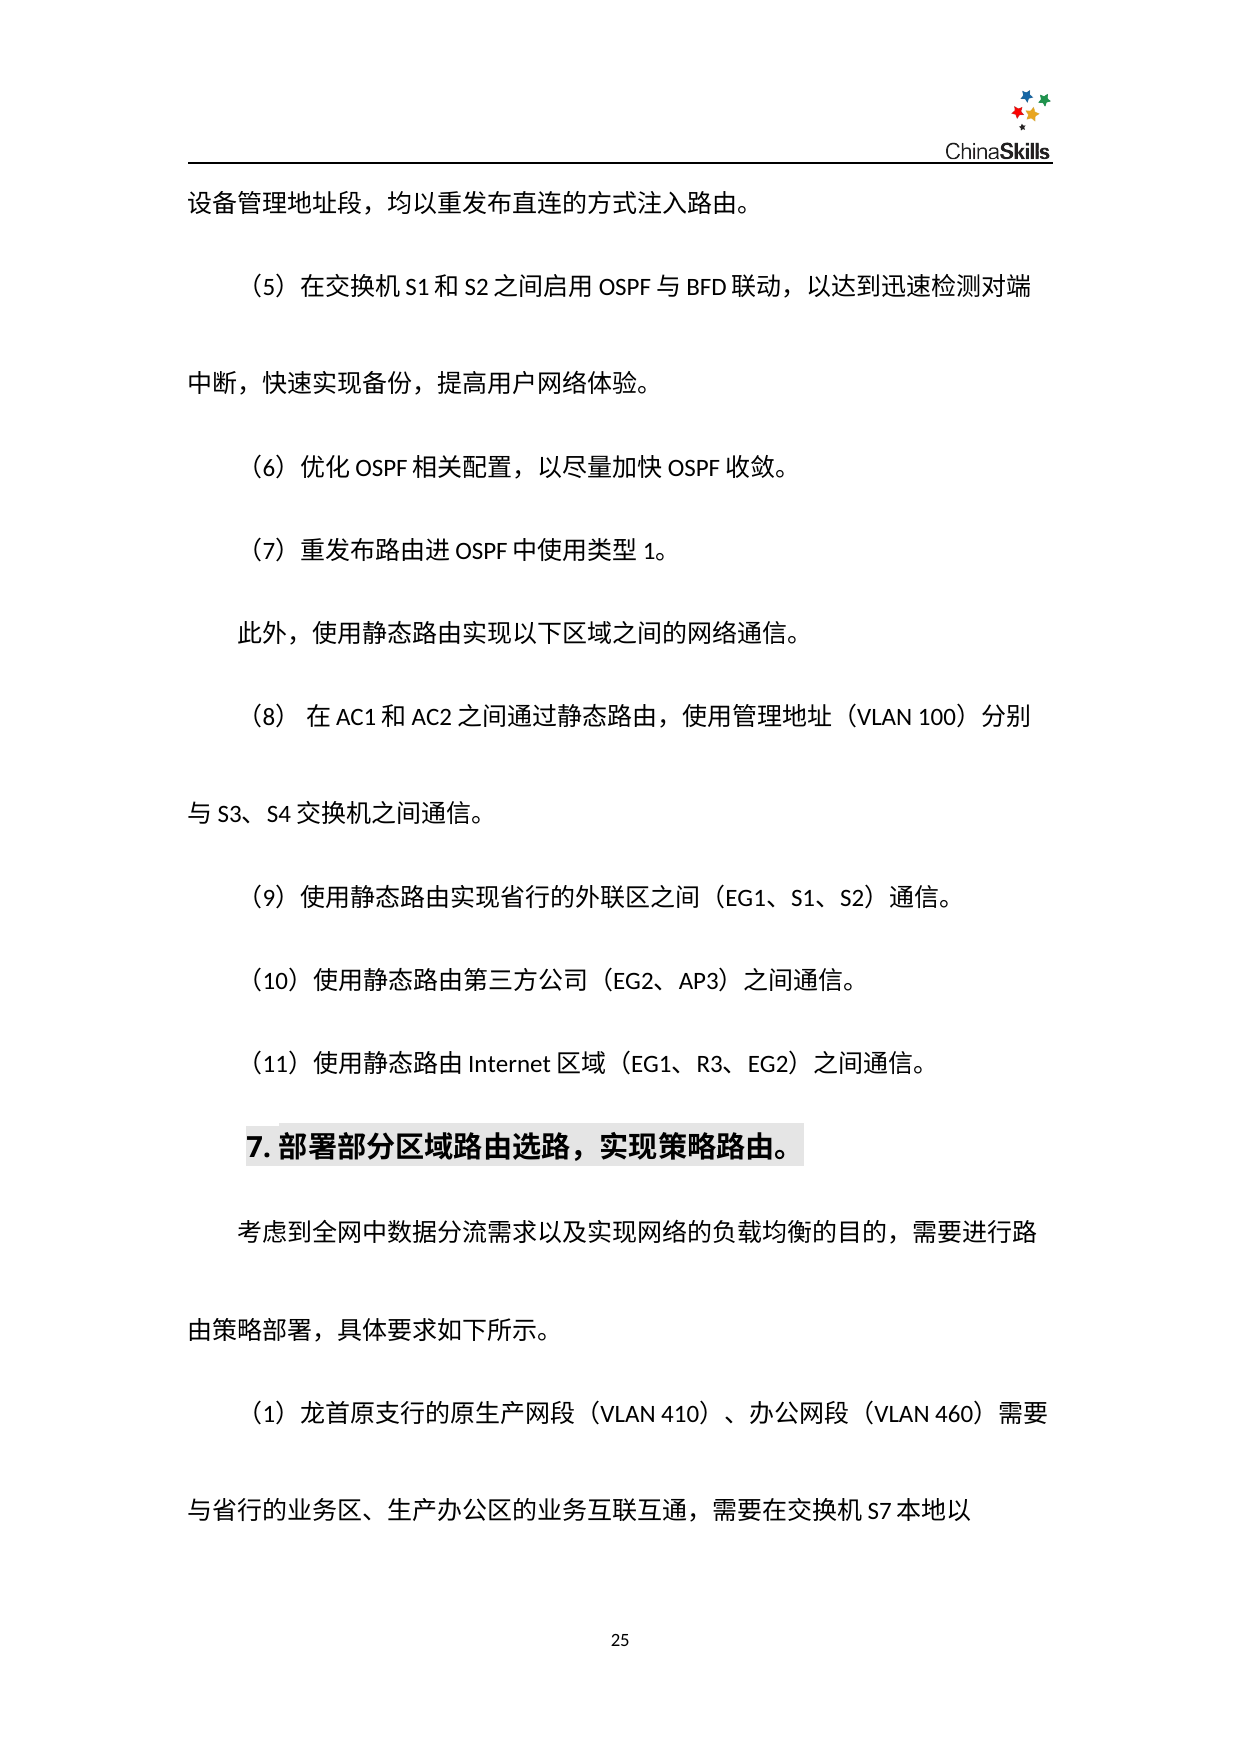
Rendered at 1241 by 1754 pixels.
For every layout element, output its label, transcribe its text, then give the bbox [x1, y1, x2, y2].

text （8） 在AC1和AC2之间通过静态路由，使用管理地址（VLAN 100）分别与S3、S4交换机之间通信。 [187, 682, 1053, 844]
text 此外，使用静态路由实现以下区域之间的网络通信。 [187, 599, 1053, 664]
text （10）使用静态路由第三方公司（EG2、AP3）之间通信。 [187, 946, 1053, 1011]
text （6）优化OSPF相关配置，以尽量加快OSPF收敛。 [187, 433, 1053, 498]
text （4）在省行的业务区，要在交换机S3、S4的始发终端网段以及VLAN100设备管理地址段，均以重发布直连的方式注入路由。 [187, 169, 1053, 234]
text （11）使用静态路由Internet区域（EG1、R3、EG2）之间通信。 [187, 1029, 1053, 1094]
text 7. 部署部分区域路由选路，实现策略路由。 [187, 1112, 1053, 1177]
text （5）在交换机S1和S2之间启用OSPF与BFD联动，以达到迅速检测对端中断，快速实现备份，提高用户网络体验。 [187, 252, 1053, 414]
text （1）龙首原支行的原生产网段（VLAN 410）、办公网段（VLAN 460）需要与省行的业务区、生产办公区的业务互联互通，需要在交换机S7本地以Network发布明细路由。因业务连通的需要，所有增加的网络终端数据之间的通信，一并划入办公网段进行转发。 [187, 1379, 1053, 1541]
text 考虑到全网中数据分流需求以及实现网络的负载均衡的目的，需要进行路由策略部署，具体要求如下所示。 [187, 1198, 1053, 1361]
picture [944, 88, 1053, 161]
text （7）重发布路由进OSPF中使用类型1。 [187, 516, 1053, 581]
text （9）使用静态路由实现省行的外联区之间（EG1、S1、S2）通信。 [187, 863, 1053, 928]
